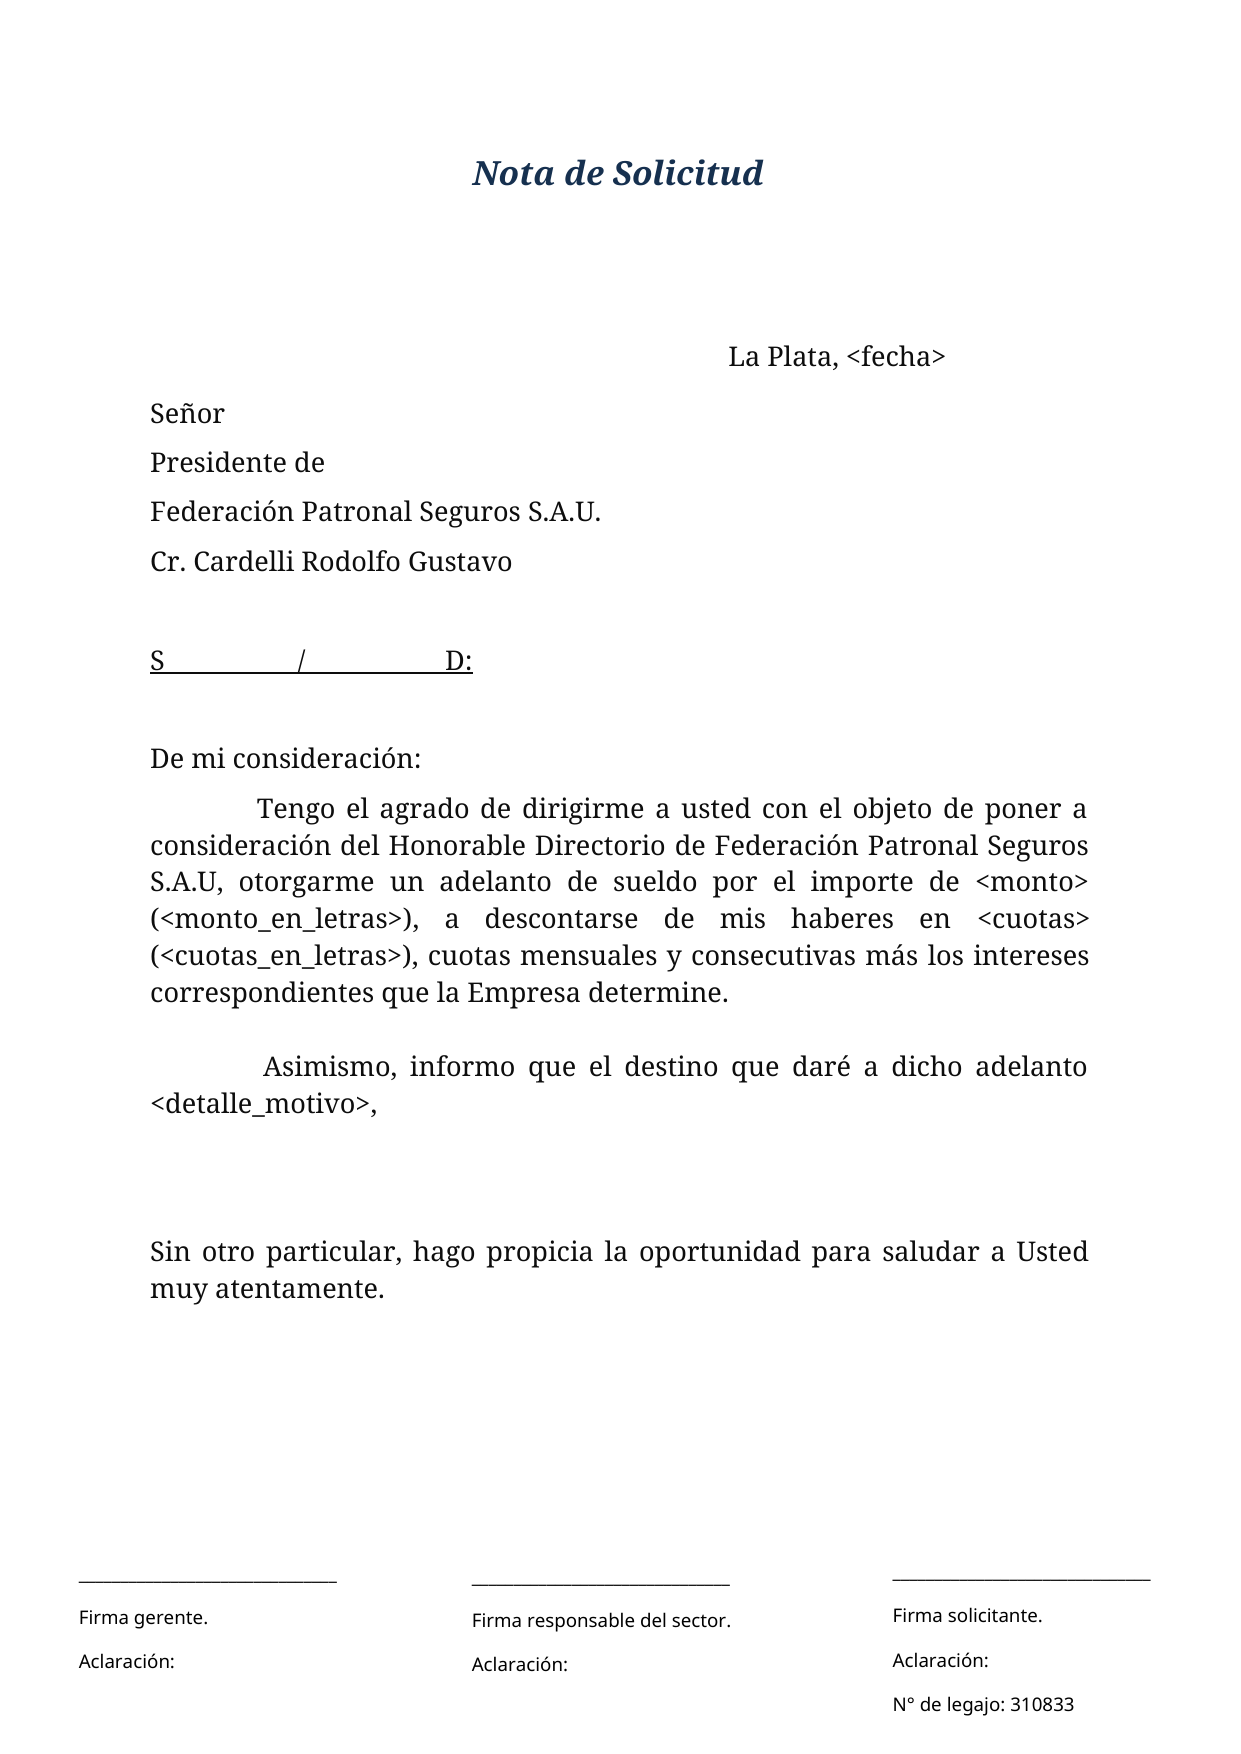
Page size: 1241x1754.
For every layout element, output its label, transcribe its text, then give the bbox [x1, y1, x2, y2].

text La Plata, <fecha> [150, 338, 1090, 374]
text Asimismo, informo que el destino que daré a dicho adelanto <detalle_motivo>, [150, 1047, 1090, 1121]
text Presidente de [150, 443, 1090, 480]
text Sin otro particular, hago propicia la oportunidad para saludar a Usted muy atentamente. [150, 1232, 1090, 1306]
text S / D: [150, 641, 1090, 678]
text Federación Patronal Seguros S.A.U. [150, 493, 1090, 530]
text Nota de Solicitud [150, 150, 1090, 195]
text Señor [150, 394, 1090, 431]
text De mi consideración: [150, 740, 1090, 777]
text Cr. Cardelli Rodolfo Gustavo [150, 542, 1090, 579]
text Tengo el agrado de dirigirme a usted con el objeto de poner a consideración del Honorable Directorio de Federación Patronal Seguros S.A.U, otorgarme un adelanto de sueldo por el importe de <monto> (<monto_en_letras>), a descontarse de mis haberes en <cuotas> (<cuotas_en_letras>), cuotas mensuales y consecutivas más los intereses correspondientes que la Empresa determine. [150, 789, 1090, 1010]
